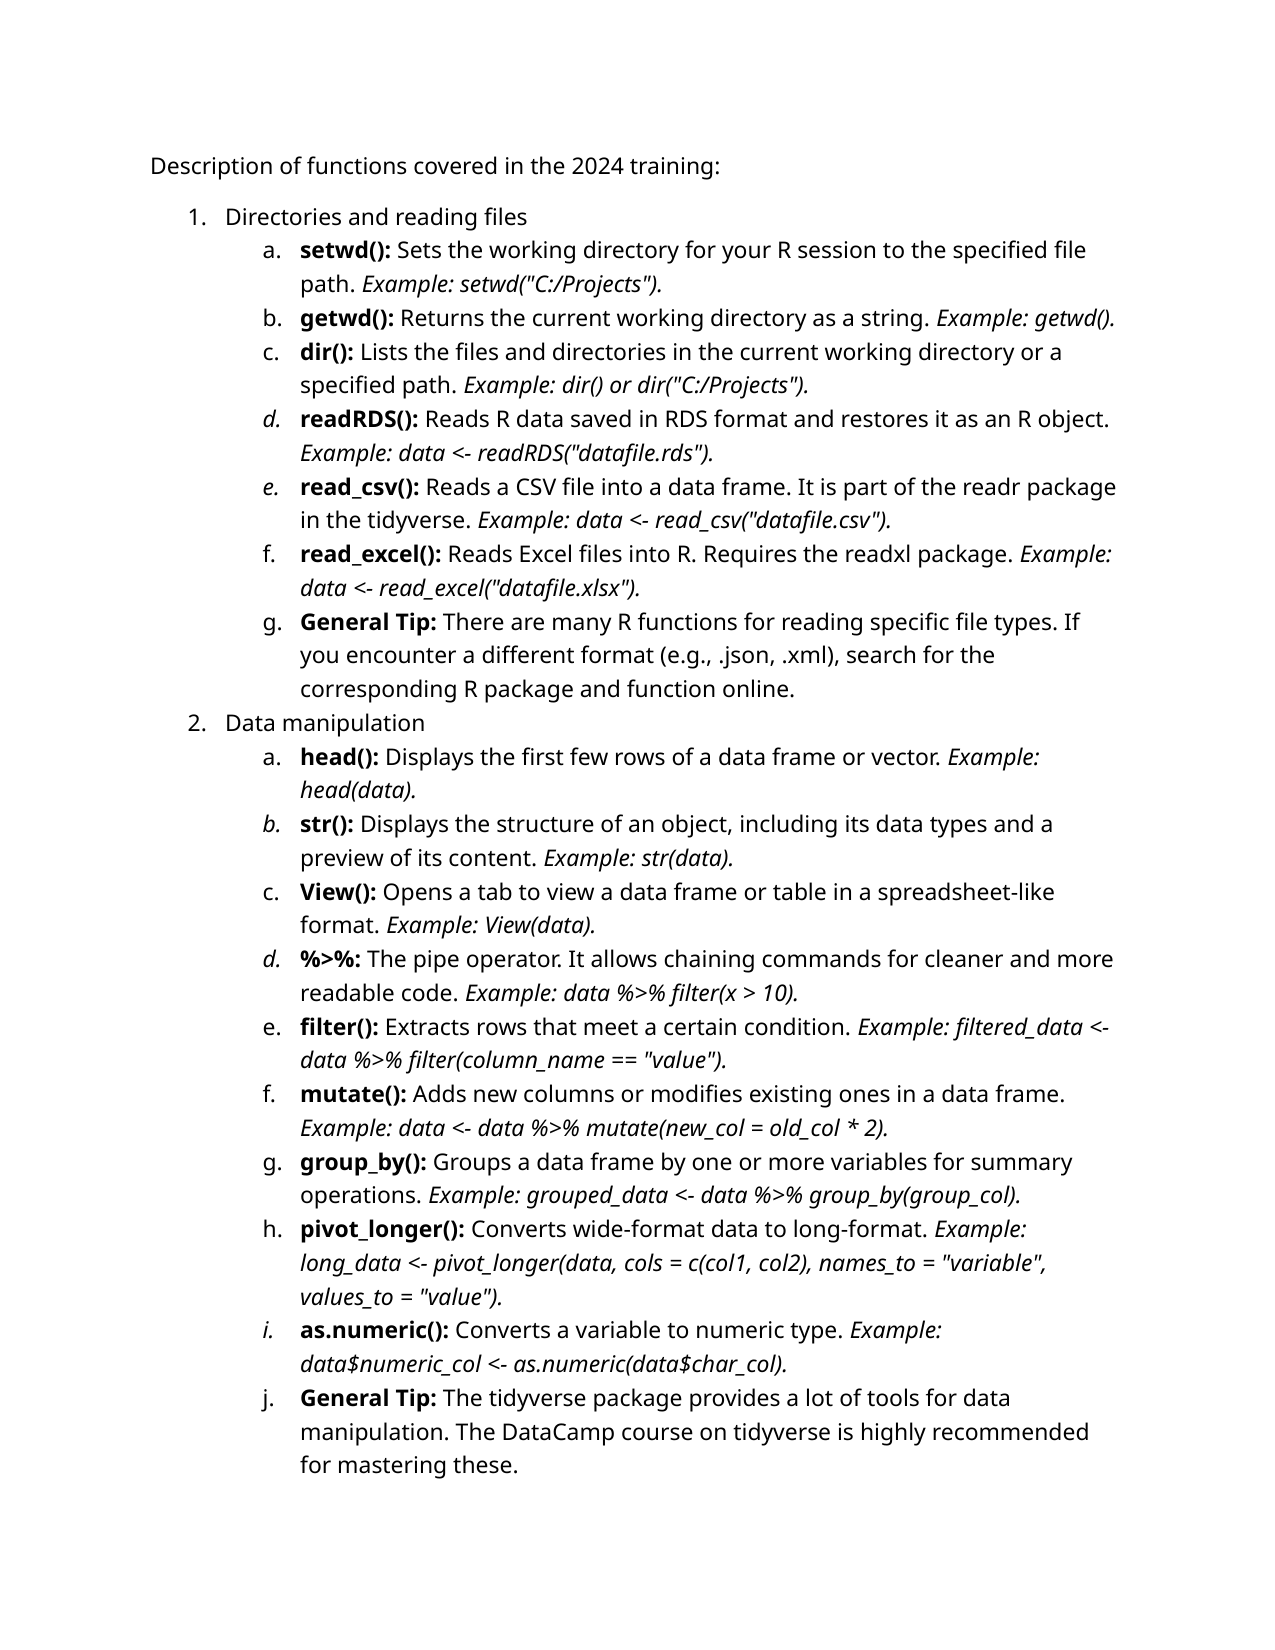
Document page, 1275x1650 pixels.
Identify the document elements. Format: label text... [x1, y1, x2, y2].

list mutate(): Adds new columns or modifies existing ones in a data frame. Example: data <- data %>% mutate(new_col = old_col * 2). [262, 1078, 1125, 1143]
list head(): Displays the first few rows of a data frame or vector. Example: head(data). [262, 740, 1125, 805]
list %>%: The pipe operator. It allows chaining commands for cleaner and more readable code. Example: data %>% filter(x > 10). [262, 943, 1125, 1008]
list General Tip: The tidyverse package provides a lot of tools for data manipulation. The DataCamp course on tidyverse is highly recommended for mastering these. [262, 1382, 1125, 1480]
list group_by(): Groups a data frame by one or more variables for summary operations. Example: grouped_data <- data %>% group_by(group_col). [262, 1145, 1125, 1210]
list as.numeric(): Converts a variable to numeric type. Example: data$numeric_col <- as.numeric(data$char_col). [262, 1314, 1125, 1379]
list readRDS(): Reads R data saved in RDS format and restores it as an R object. Example: data <- readRDS("datafile.rds"). [262, 403, 1125, 468]
list dir(): Lists the files and directories in the current working directory or a specified path. Example: dir() or dir("C:/Projects"). [262, 335, 1125, 400]
text Description of functions covered in the 2024 training: [150, 150, 1125, 181]
list filter(): Extracts rows that meet a certain condition. Example: filtered_data <- data %>% filter(column_name == "value"). [262, 1010, 1125, 1075]
list setwd(): Sets the working directory for your R session to the specified file path. Example: setwd("C:/Projects"). [262, 234, 1125, 299]
list read_excel(): Reads Excel files into R. Requires the readxl package. Example: data <- read_excel("datafile.xlsx"). [262, 538, 1125, 603]
list Data manipulation [187, 707, 1125, 738]
list getwd(): Returns the current working directory as a string. Example: getwd(). [262, 302, 1125, 333]
list View(): Opens a tab to view a data frame or table in a spreadsheet-like format. Example: View(data). [262, 875, 1125, 940]
list str(): Displays the structure of an object, including its data types and a preview of its content. Example: str(data). [262, 808, 1125, 873]
list pivot_longer(): Converts wide-format data to long-format. Example: long_data <- pivot_longer(data, cols = c(col1, col2), names_to = "variable", values_to = "value"). [262, 1213, 1125, 1312]
list Directories and reading files [187, 200, 1125, 232]
list General Tip: There are many R functions for reading specific file types. If you encounter a different format (e.g., .json, .xml), search for the corresponding R package and function online. [262, 605, 1125, 704]
list read_csv(): Reads a CSV file into a data frame. It is part of the readr package in the tidyverse. Example: data <- read_csv("datafile.csv"). [262, 470, 1125, 535]
